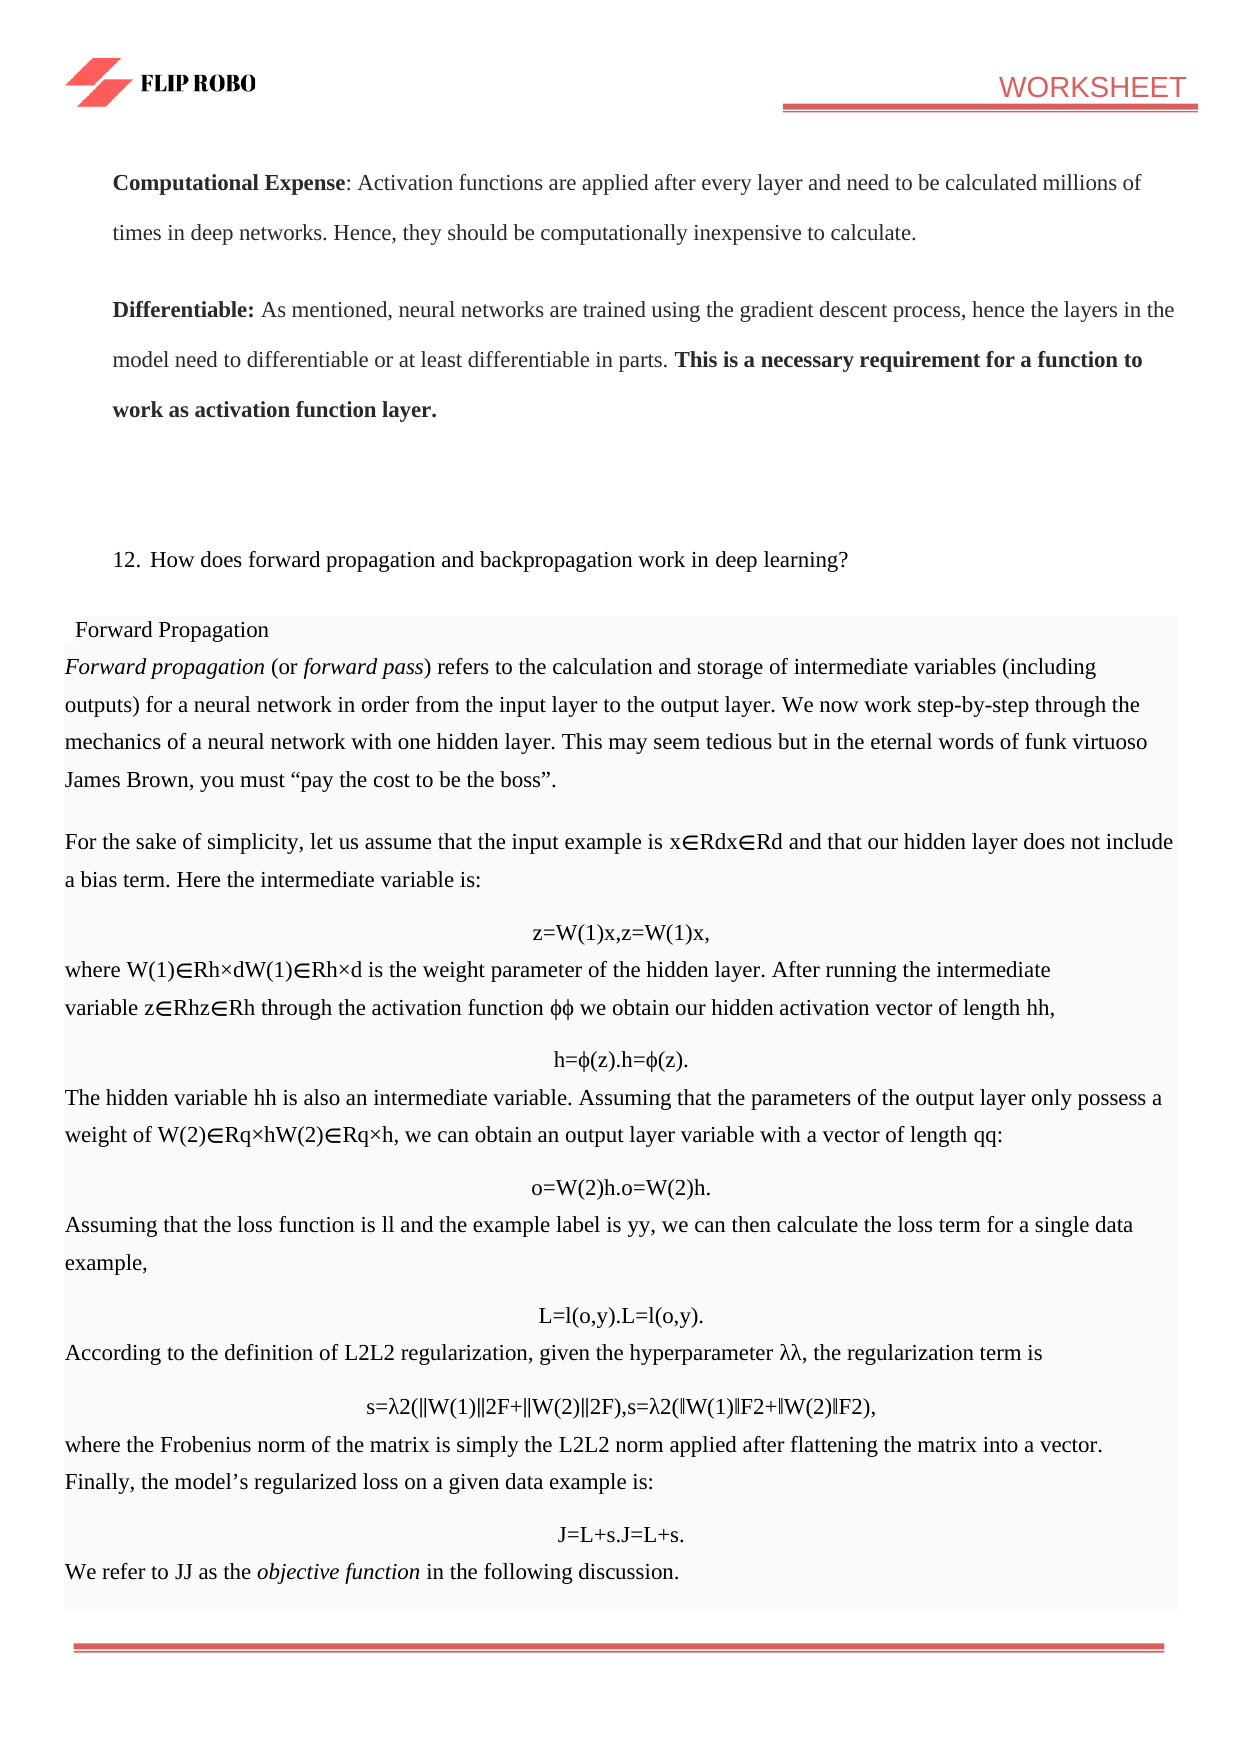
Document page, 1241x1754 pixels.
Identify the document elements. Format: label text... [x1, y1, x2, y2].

subtitle Forward Propagation [75, 616, 1178, 642]
text We refer to JJ as the objective function in the following discussion. [64, 1547, 1178, 1585]
text where the Frobenius norm of the matrix is simply the L2L2 norm applied after flattening the matrix into a vector. Finally, the model’s regularized loss on a given data example is: [64, 1419, 1178, 1494]
text s=λ2(∥W(1)∥2F+∥W(2)∥2F),s=λ2(‖W(1)‖F2+‖W(2)‖F2), [64, 1392, 1178, 1419]
text o=W(2)h.o=W(2)h. [64, 1174, 1178, 1200]
text Forward propagation (or forward pass) refers to the calculation and storage of intermediate variables (including outputs) for a neural network in order from the input layer to the output layer. We now work step-by-step through the mechanics of a neural network with one hidden layer. This may seem tedious but in the eternal words of funk virtuoso James Brown, you must “pay the cost to be the boss”. [64, 642, 1178, 792]
text J=L+s.J=L+s. [64, 1521, 1178, 1547]
text According to the definition of L2L2 regularization, given the hyperparameter λλ, the regularization term is [64, 1328, 1178, 1366]
picture [64, 58, 256, 107]
text z=W(1)x,z=W(1)x, [64, 918, 1178, 945]
text Assuming that the loss function is ll and the example label is yy, we can then calculate the loss term for a single data example, [64, 1200, 1178, 1275]
text For the sake of simplicity, let us assume that the input example is x∈Rdx∈Rd and that our hidden layer does not include a bias term. Here the intermediate variable is: [64, 817, 1178, 892]
text h=ϕ(z).h=ϕ(z). [64, 1046, 1178, 1073]
text L=l(o,y).L=l(o,y). [64, 1302, 1178, 1328]
text Computational Expense: Activation functions are applied after every layer and need to be calculated millions of times in deep networks. Hence, they should be computationally inexpensive to calculate. [112, 146, 1178, 246]
text The hidden variable hh is also an intermediate variable. Assuming that the parameters of the output layer only possess a weight of W(2)∈Rq×hW(2)∈Rq×h, we can obtain an output layer variable with a vector of length qq: [64, 1073, 1178, 1148]
text where W(1)∈Rh×dW(1)∈Rh×d is the weight parameter of the hidden layer. After running the intermediate variable z∈Rhz∈Rh through the activation function ϕϕ we obtain our hidden activation vector of length hh, [64, 945, 1178, 1020]
list How does forward propagation and backpropagation work in deep learning? [112, 546, 1178, 572]
text Differentiable: As mentioned, neural networks are trained using the gradient descent process, hence the layers in the model need to differentiable or at least differentiable in parts. This is a necessary requirement for a function to work as activation function layer. [112, 272, 1178, 422]
